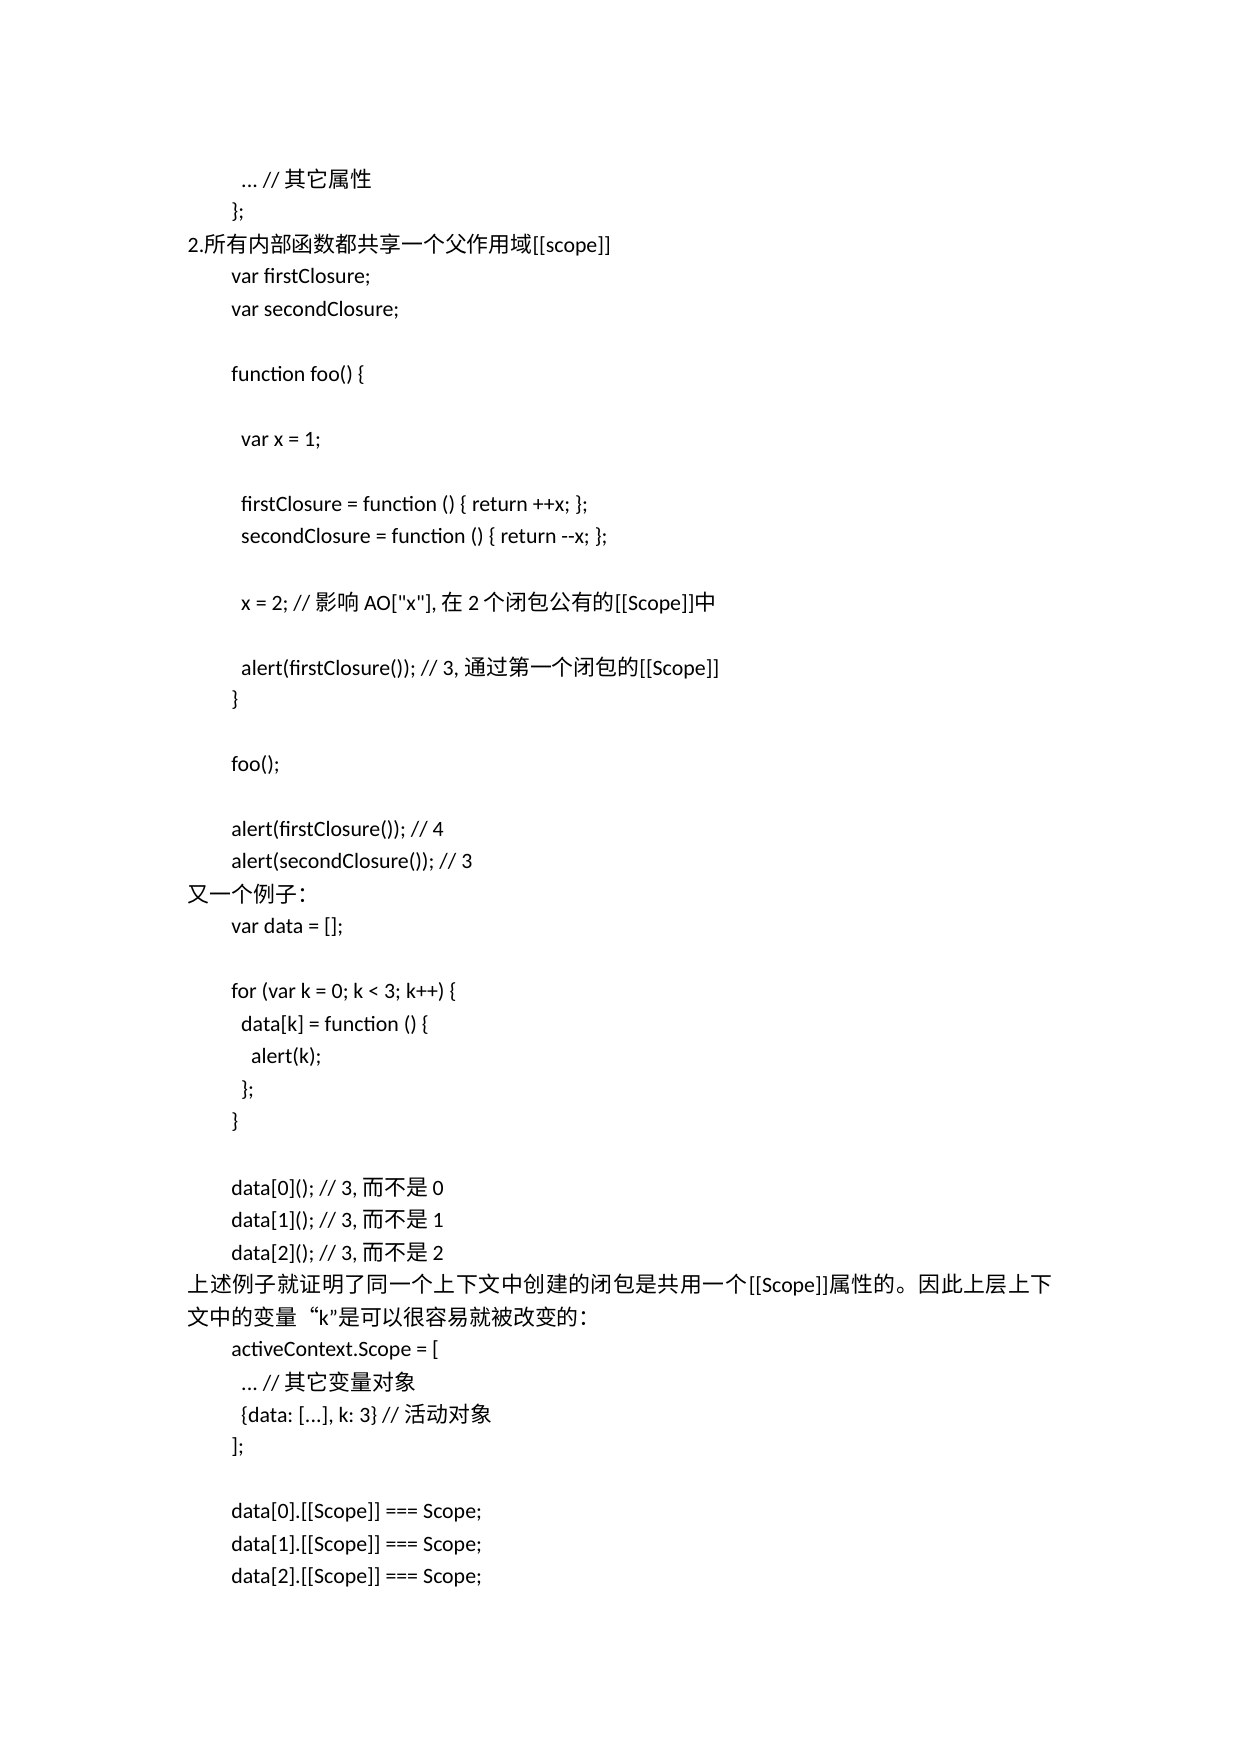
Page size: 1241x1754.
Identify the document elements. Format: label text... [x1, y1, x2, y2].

text {data: [...], k: 3} // 活动对象 [187, 1397, 1053, 1429]
text alert(secondClosure()); // 3 [187, 844, 1053, 877]
text data[0](); // 3, 而不是0 [187, 1169, 1053, 1202]
text var firstClosure; [187, 259, 1053, 292]
text for (var k = 0; k < 3; k++) { [187, 974, 1053, 1007]
text var x = 1; [187, 422, 1053, 454]
text data[1](); // 3, 而不是1 [187, 1202, 1053, 1234]
text alert(firstClosure()); // 3, 通过第一个闭包的[[Scope]] [187, 649, 1053, 682]
text data[2].[[Scope]] === Scope; [187, 1559, 1053, 1592]
text data[1].[[Scope]] === Scope; [187, 1527, 1053, 1559]
text function foo() { [187, 357, 1053, 389]
text x = 2; // 影响 AO["x"], 在2个闭包公有的[[Scope]]中 [187, 584, 1053, 617]
text data[0].[[Scope]] === Scope; [187, 1494, 1053, 1527]
text alert(firstClosure()); // 4 [187, 812, 1053, 844]
text 上述例子就证明了同一个上下文中创建的闭包是共用一个[[Scope]]属性的。因此上层上下文中的变量“k”是可以很容易就被改变的： [187, 1267, 1053, 1332]
text ... // 其它变量对象 [187, 1364, 1053, 1397]
text ]; [187, 1429, 1053, 1462]
text }; [187, 1072, 1053, 1104]
text firstClosure = function () { return ++x; }; [187, 487, 1053, 519]
text foo(); [187, 747, 1053, 779]
text }; [187, 194, 1053, 227]
text data[2](); // 3, 而不是2 [187, 1234, 1053, 1267]
text } [187, 682, 1053, 714]
text var secondClosure; [187, 292, 1053, 324]
text data[k] = function () { [187, 1007, 1053, 1039]
text secondClosure = function () { return --x; }; [187, 519, 1053, 552]
text alert(k); [187, 1039, 1053, 1072]
text } [187, 1104, 1053, 1137]
text ... // 其它属性 [187, 162, 1053, 194]
text 2.所有内部函数都共享一个父作用域[[scope]] [187, 227, 1053, 259]
text activeContext.Scope = [ [187, 1332, 1053, 1364]
text 又一个例子： [187, 877, 1053, 909]
text var data = []; [187, 909, 1053, 942]
